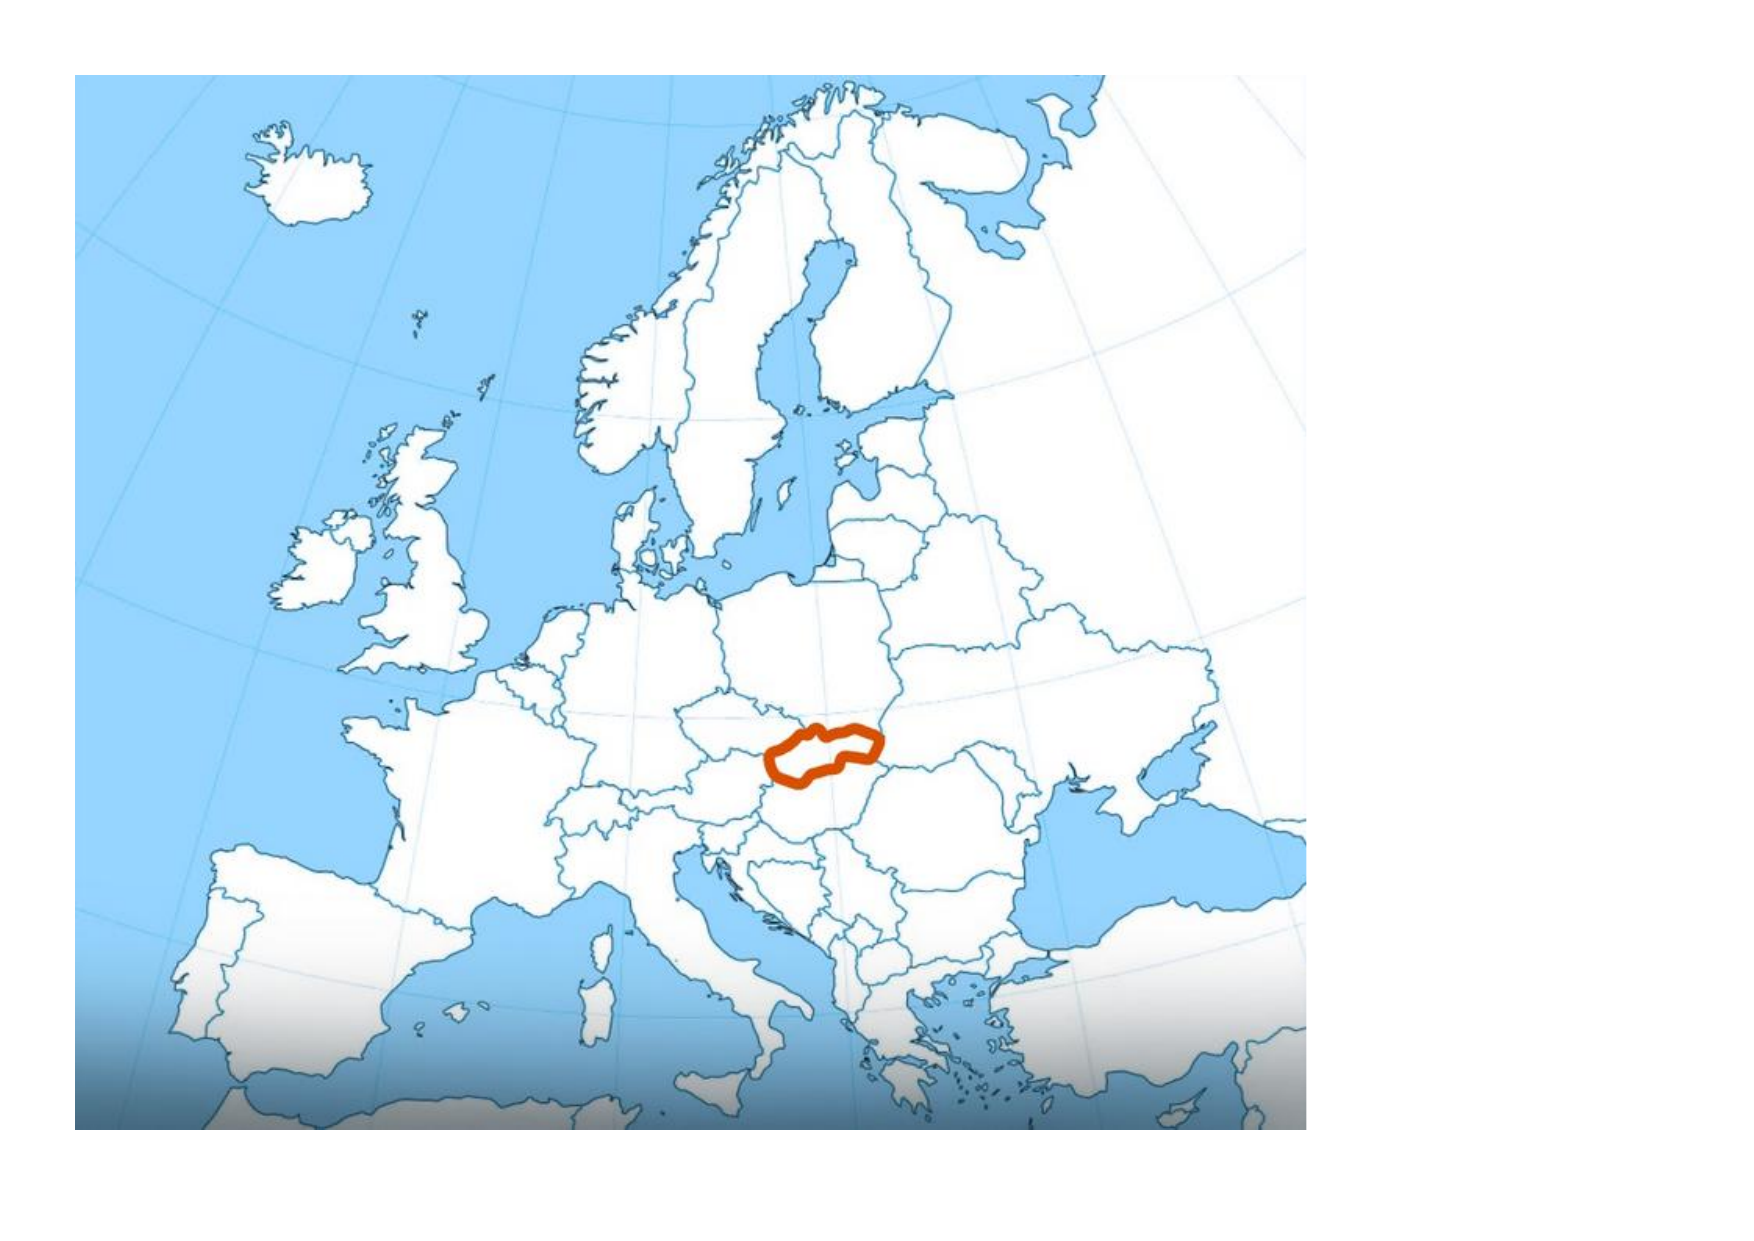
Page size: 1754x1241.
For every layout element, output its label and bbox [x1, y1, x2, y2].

picture [75, 75, 1307, 1130]
